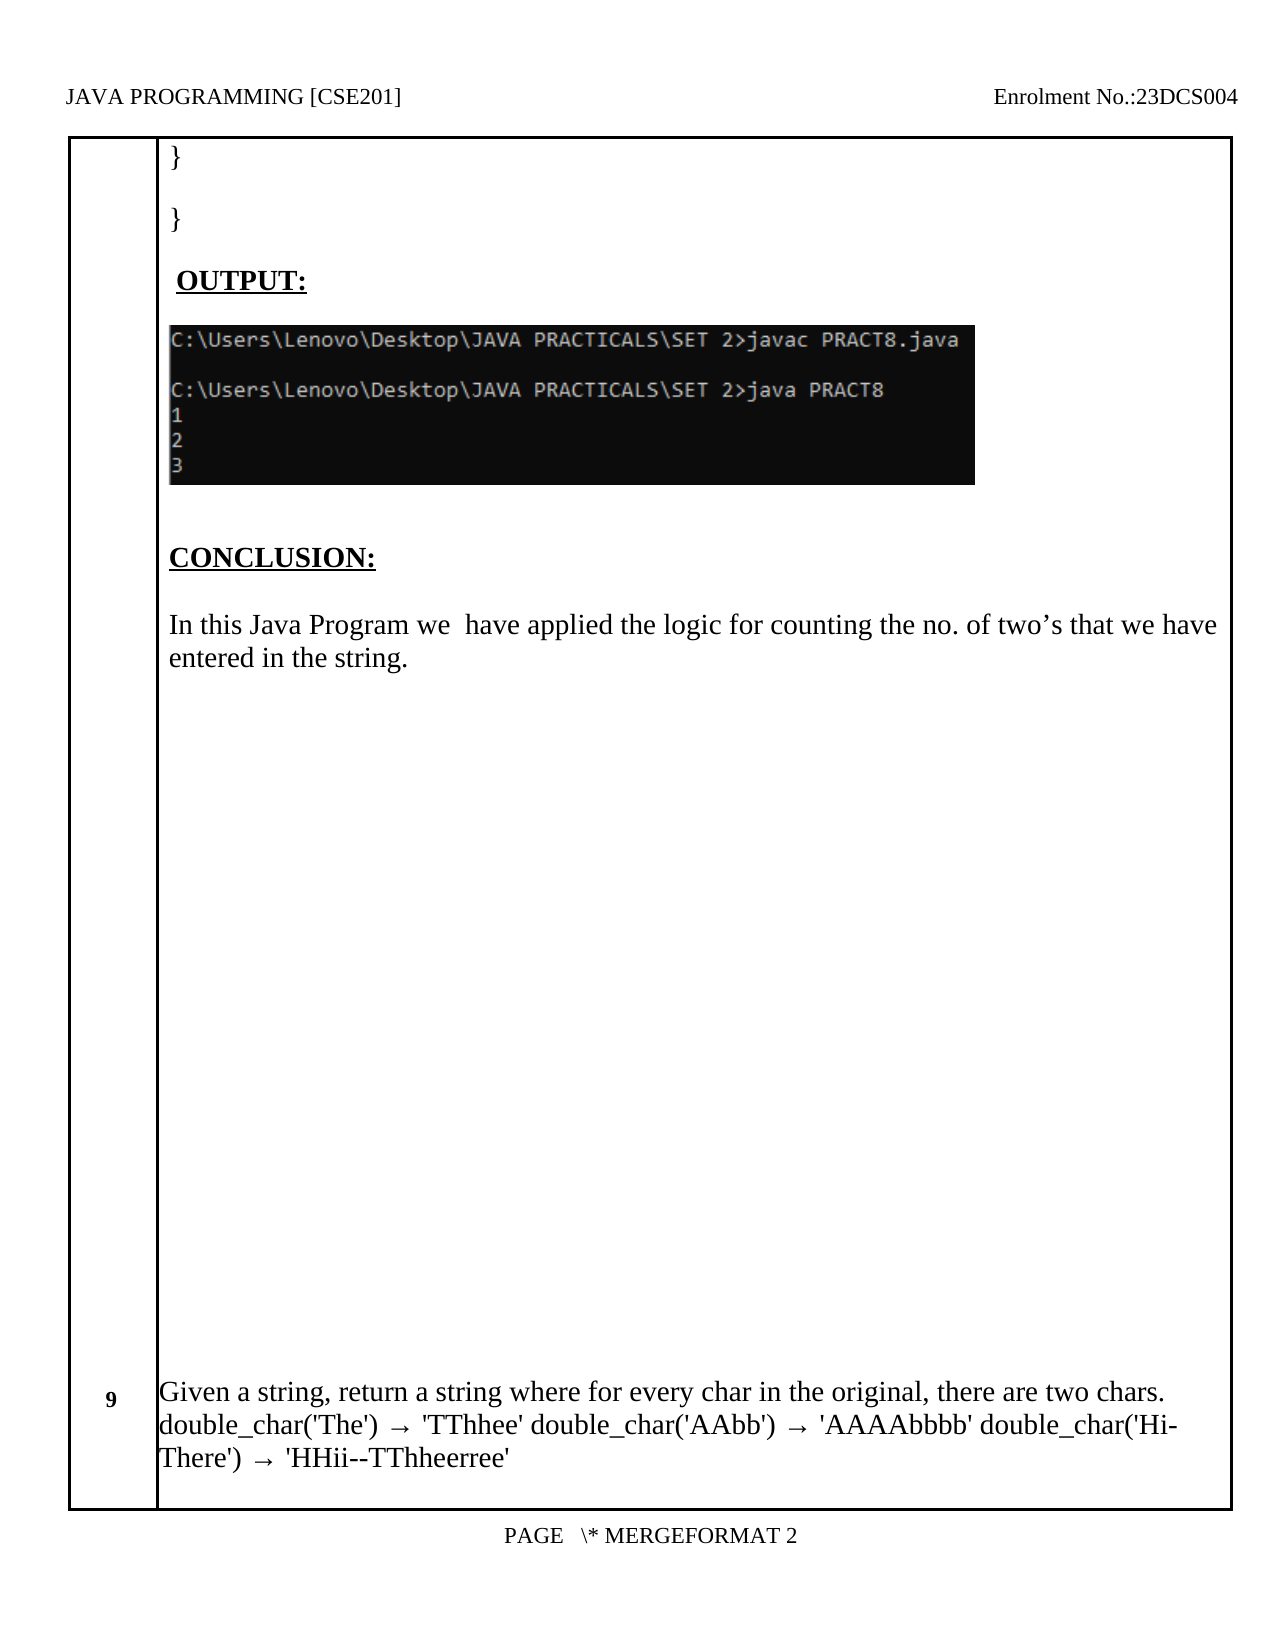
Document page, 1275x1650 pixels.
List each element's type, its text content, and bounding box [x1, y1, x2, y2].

table_cell 8. 9 10 [71, 139, 156, 1508]
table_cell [159, 139, 1230, 1508]
picture [168, 325, 975, 485]
